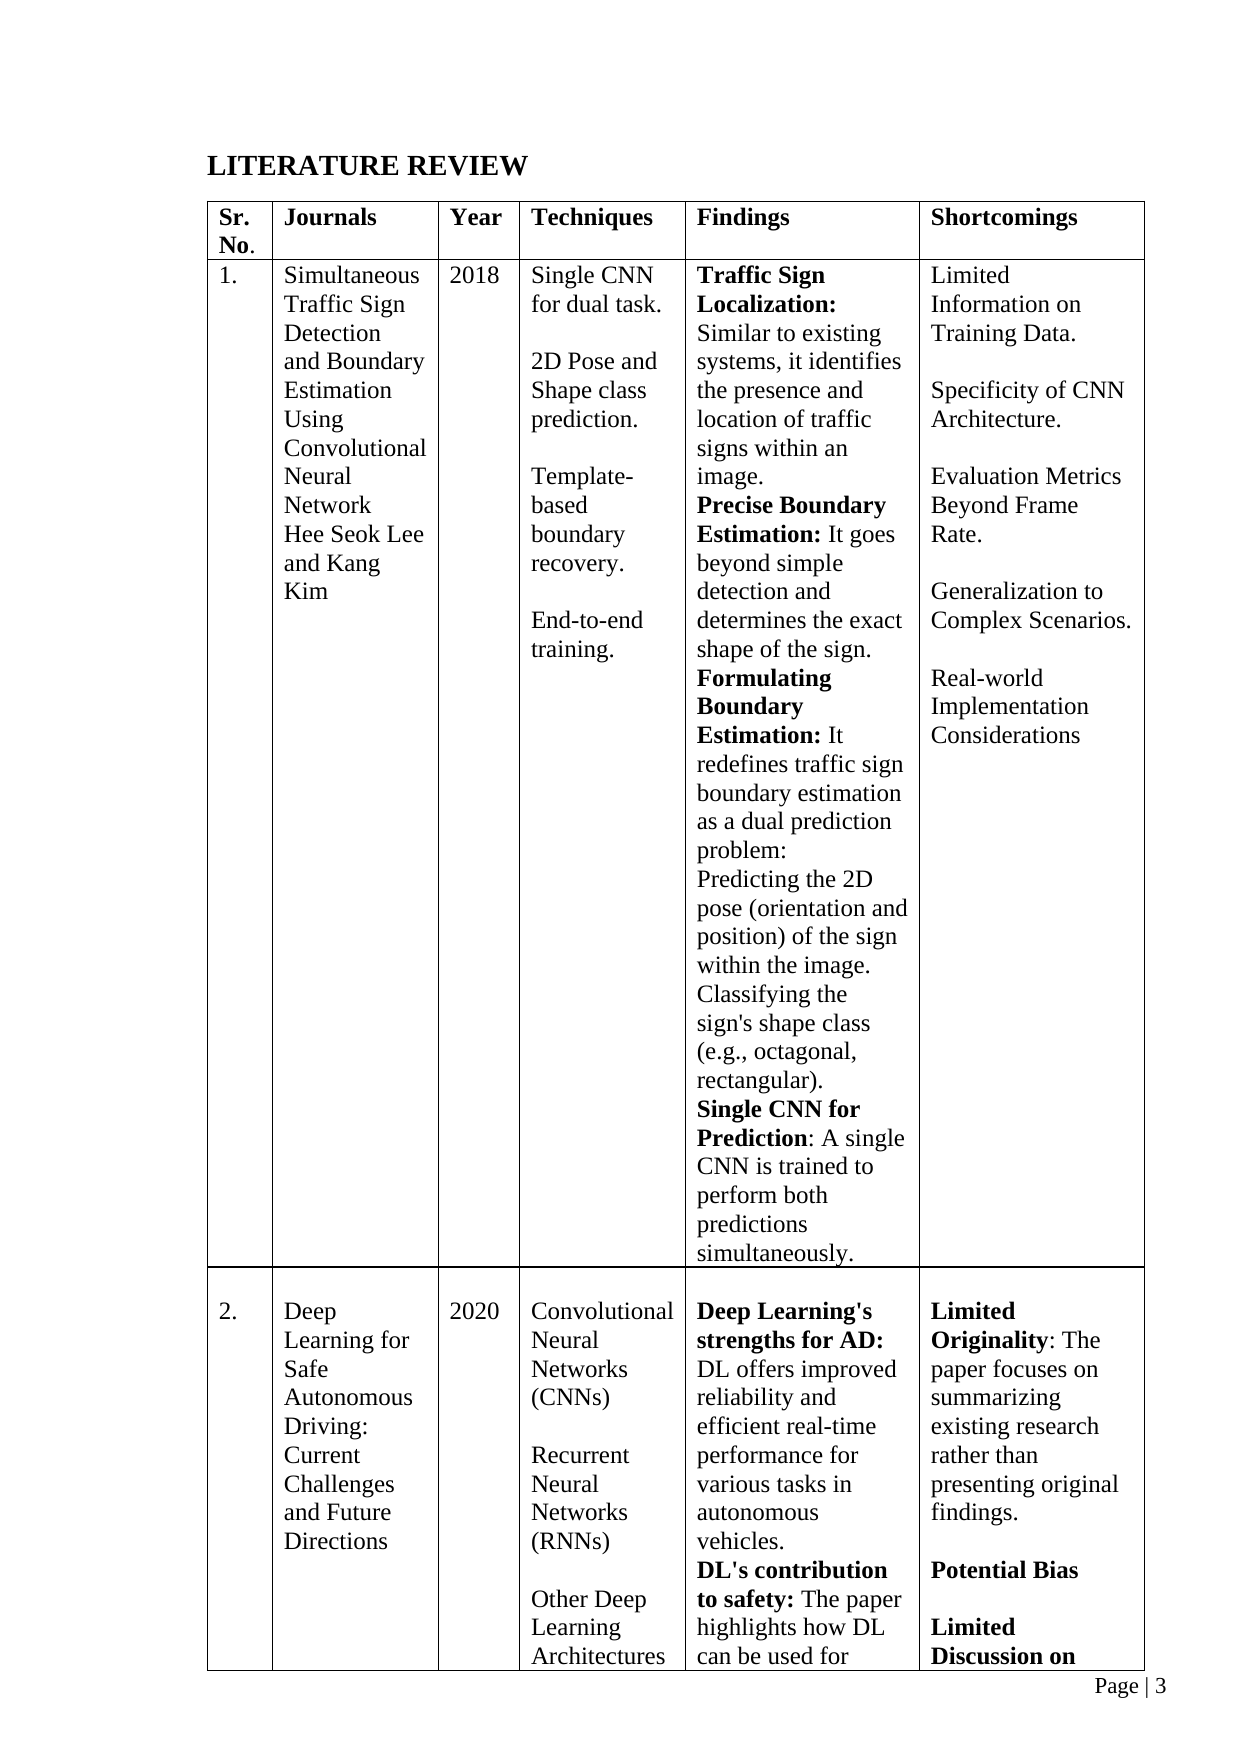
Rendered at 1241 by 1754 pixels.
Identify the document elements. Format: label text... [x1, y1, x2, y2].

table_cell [686, 1268, 919, 1670]
table_cell 2. [208, 1268, 272, 1670]
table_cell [920, 1268, 1144, 1670]
table_header Journals [273, 202, 438, 259]
table_header Year [439, 202, 519, 259]
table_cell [520, 1268, 685, 1670]
text LITERATURE REVIEW [207, 148, 1166, 181]
table_header Techniques [520, 202, 685, 259]
table_header Shortcomings [920, 202, 1144, 259]
table_cell Single CNN for dual task. 2D Pose and Shape class prediction. Template-based boundary recovery. End-to-end training. [520, 260, 685, 1266]
table_cell 2018 [439, 260, 519, 1266]
table_header Sr. No. [208, 202, 272, 259]
table_cell Limited Information on Training Data. Specificity of CNN Architecture. Evaluation Metrics Beyond Frame Rate. Generalization to Complex Scenarios. Real-world Implementation Considerations [920, 260, 1144, 1266]
table_header Findings [686, 202, 919, 259]
table_cell Simultaneous Traffic Sign Detection and Boundary Estimation Using Convolutional Neural Network Hee Seok Lee and Kang Kim [273, 260, 438, 1266]
table_cell 1. [208, 260, 272, 1266]
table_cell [273, 1268, 438, 1670]
table_cell 2020 [439, 1268, 519, 1670]
table_cell Traffic Sign Localization: Similar to existing systems, it identifies the presence and location of traffic signs within an image. Precise Boundary Estimation: It goes beyond simple detection and determines the exact shape of the sign. Formulating Boundary Estimation: It redefines traffic sign boundary estimation as a dual prediction problem: Predicting the 2D pose (orientation and position) of the sign within the image. Classifying the sign's shape class (e.g., octagonal, rectangular). Single CNN for Prediction: A single CNN is trained to perform both predictions simultaneously. [686, 260, 919, 1266]
